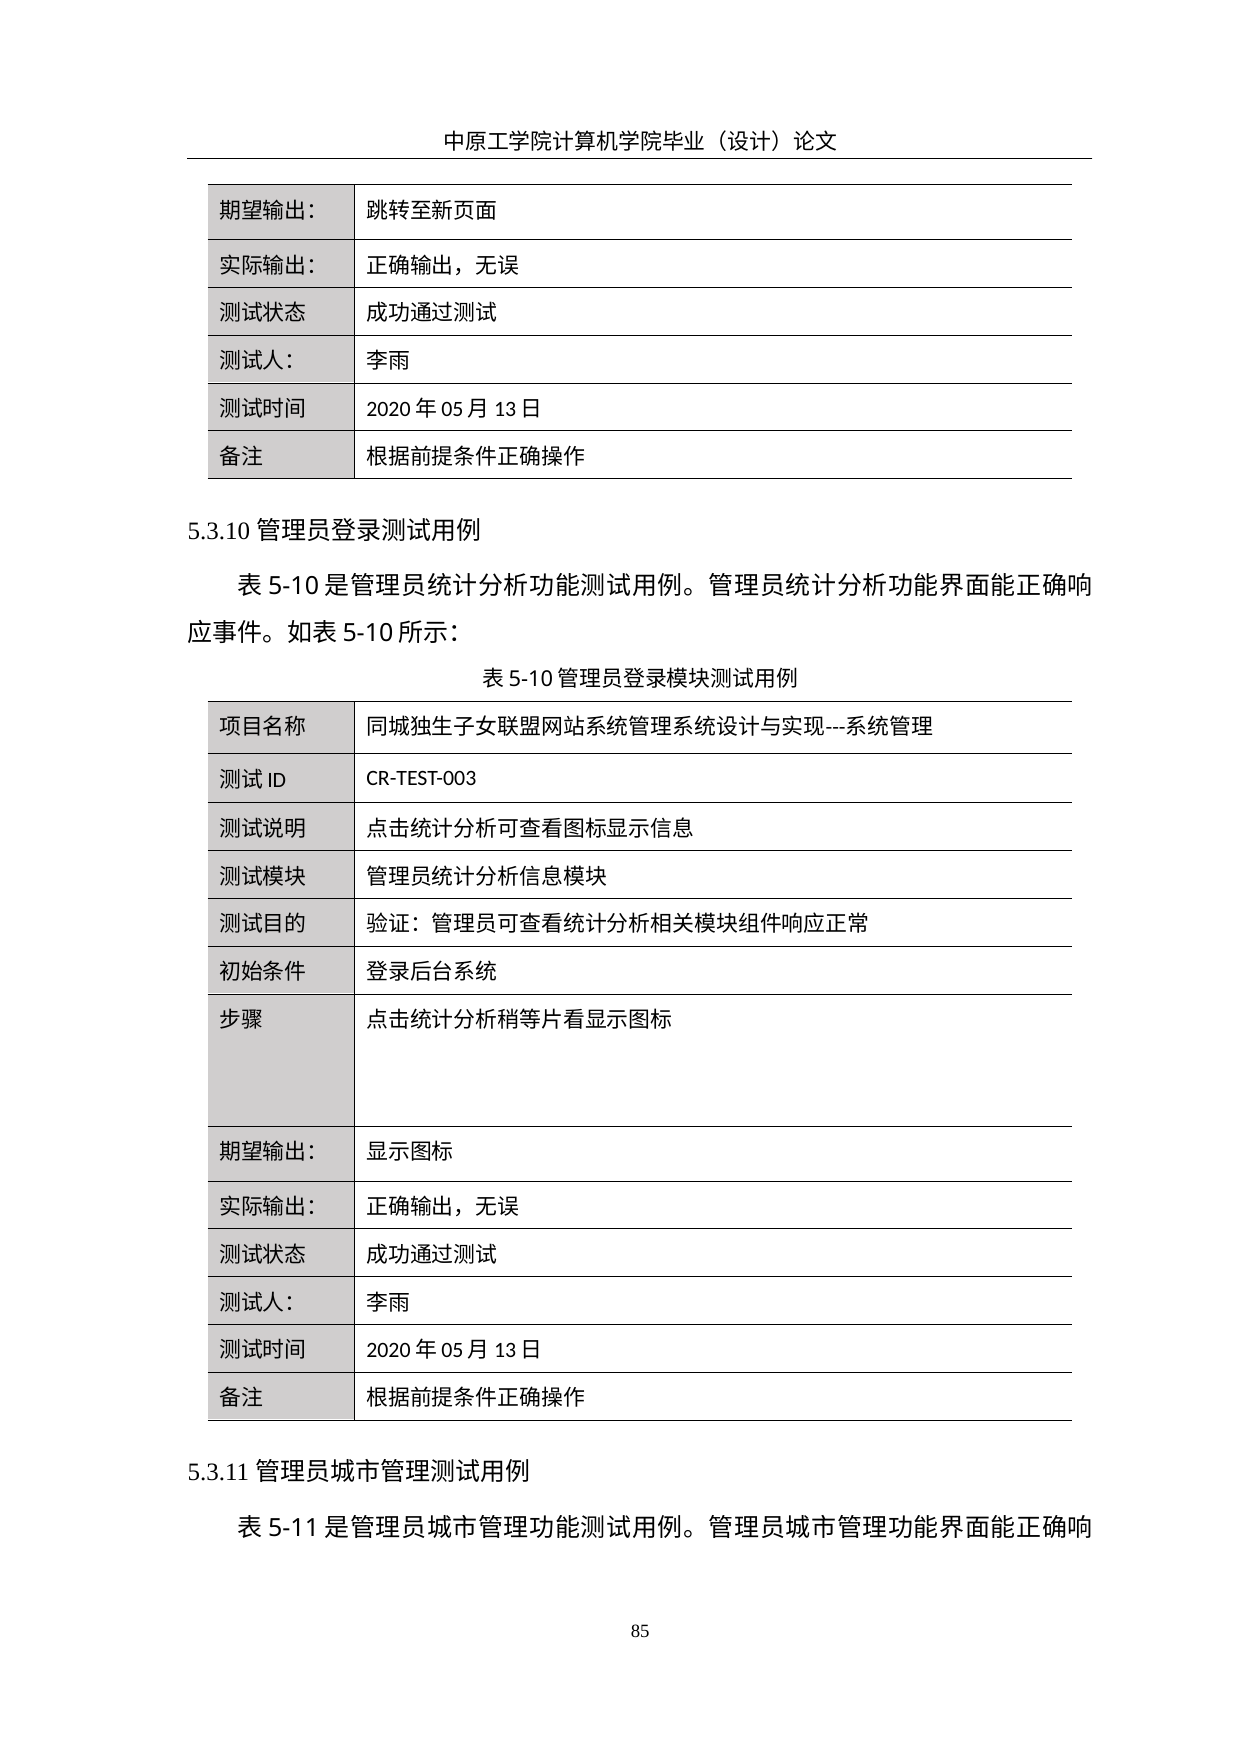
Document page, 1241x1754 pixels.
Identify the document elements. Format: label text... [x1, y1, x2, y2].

table_cell 点击统计分析可查看图标显示信息 [355, 803, 1072, 850]
subtitle 5.3.10 管理员登录测试用例 [187, 504, 1092, 548]
table_cell 实际输出： [208, 1182, 354, 1228]
text 表5-10是管理员统计分析功能测试用例。管理员统计分析功能界面能正确响应事件。如表5-10所示： [187, 560, 1092, 654]
table_cell 测试时间 [208, 384, 354, 430]
table_cell 测试状态 [208, 1229, 354, 1276]
table_cell 测试人： [208, 336, 354, 382]
table_cell 测试说明 [208, 803, 354, 850]
table_cell 测试目的 [208, 899, 354, 946]
table_cell 成功通过测试 [355, 1229, 1072, 1276]
table_cell 显示图标 [355, 1127, 1072, 1181]
table_cell 根据前提条件正确操作 [355, 431, 1072, 478]
subtitle 5.3.11 管理员城市管理测试用例 [187, 1446, 1092, 1489]
table_header 同城独生子女联盟网站系统管理系统设计与实现---系统管理 [355, 702, 1072, 753]
table_cell 成功通过测试 [355, 288, 1072, 335]
table_cell 2020年05月13日 [355, 384, 1072, 430]
text 表5-11是管理员城市管理功能测试用例。管理员城市管理功能界面能正确响应事件。如表5-11所示： [187, 1502, 1092, 1549]
table_cell 点击统计分析稍等片看显示图标 [355, 995, 1072, 1126]
table_cell 备注 [208, 431, 354, 478]
table_cell 验证：管理员可查看统计分析相关模块组件响应正常 [355, 899, 1072, 946]
table_cell 备注 [208, 1373, 354, 1419]
table_cell 测试模块 [208, 851, 354, 898]
table_cell 测试人： [208, 1277, 354, 1324]
table_cell 步骤 [208, 995, 354, 1126]
table_cell 实际输出： [208, 240, 354, 287]
table_cell 初始条件 [208, 947, 354, 993]
table_cell 正确输出，无误 [355, 240, 1072, 287]
table_cell 2020年05月13日 [355, 1325, 1072, 1372]
table_cell 正确输出，无误 [355, 1182, 1072, 1228]
table_cell 测试ID [208, 754, 354, 802]
table_cell CR-TEST-003 [355, 754, 1072, 802]
table_cell 期望输出： [208, 1127, 354, 1181]
table_cell 登录后台系统 [355, 947, 1072, 993]
table_cell 根据前提条件正确操作 [355, 1373, 1072, 1419]
table_cell 测试时间 [208, 1325, 354, 1372]
table_cell 期望输出： [208, 185, 354, 239]
table_cell 李雨 [355, 336, 1072, 382]
table_cell 管理员统计分析信息模块 [355, 851, 1072, 898]
table_cell 测试状态 [208, 288, 354, 335]
table_cell 李雨 [355, 1277, 1072, 1324]
table_header 项目名称 [208, 702, 354, 753]
table_cell 跳转至新页面 [355, 185, 1072, 239]
text 表5-10管理员登录模块测试用例 [187, 654, 1092, 701]
